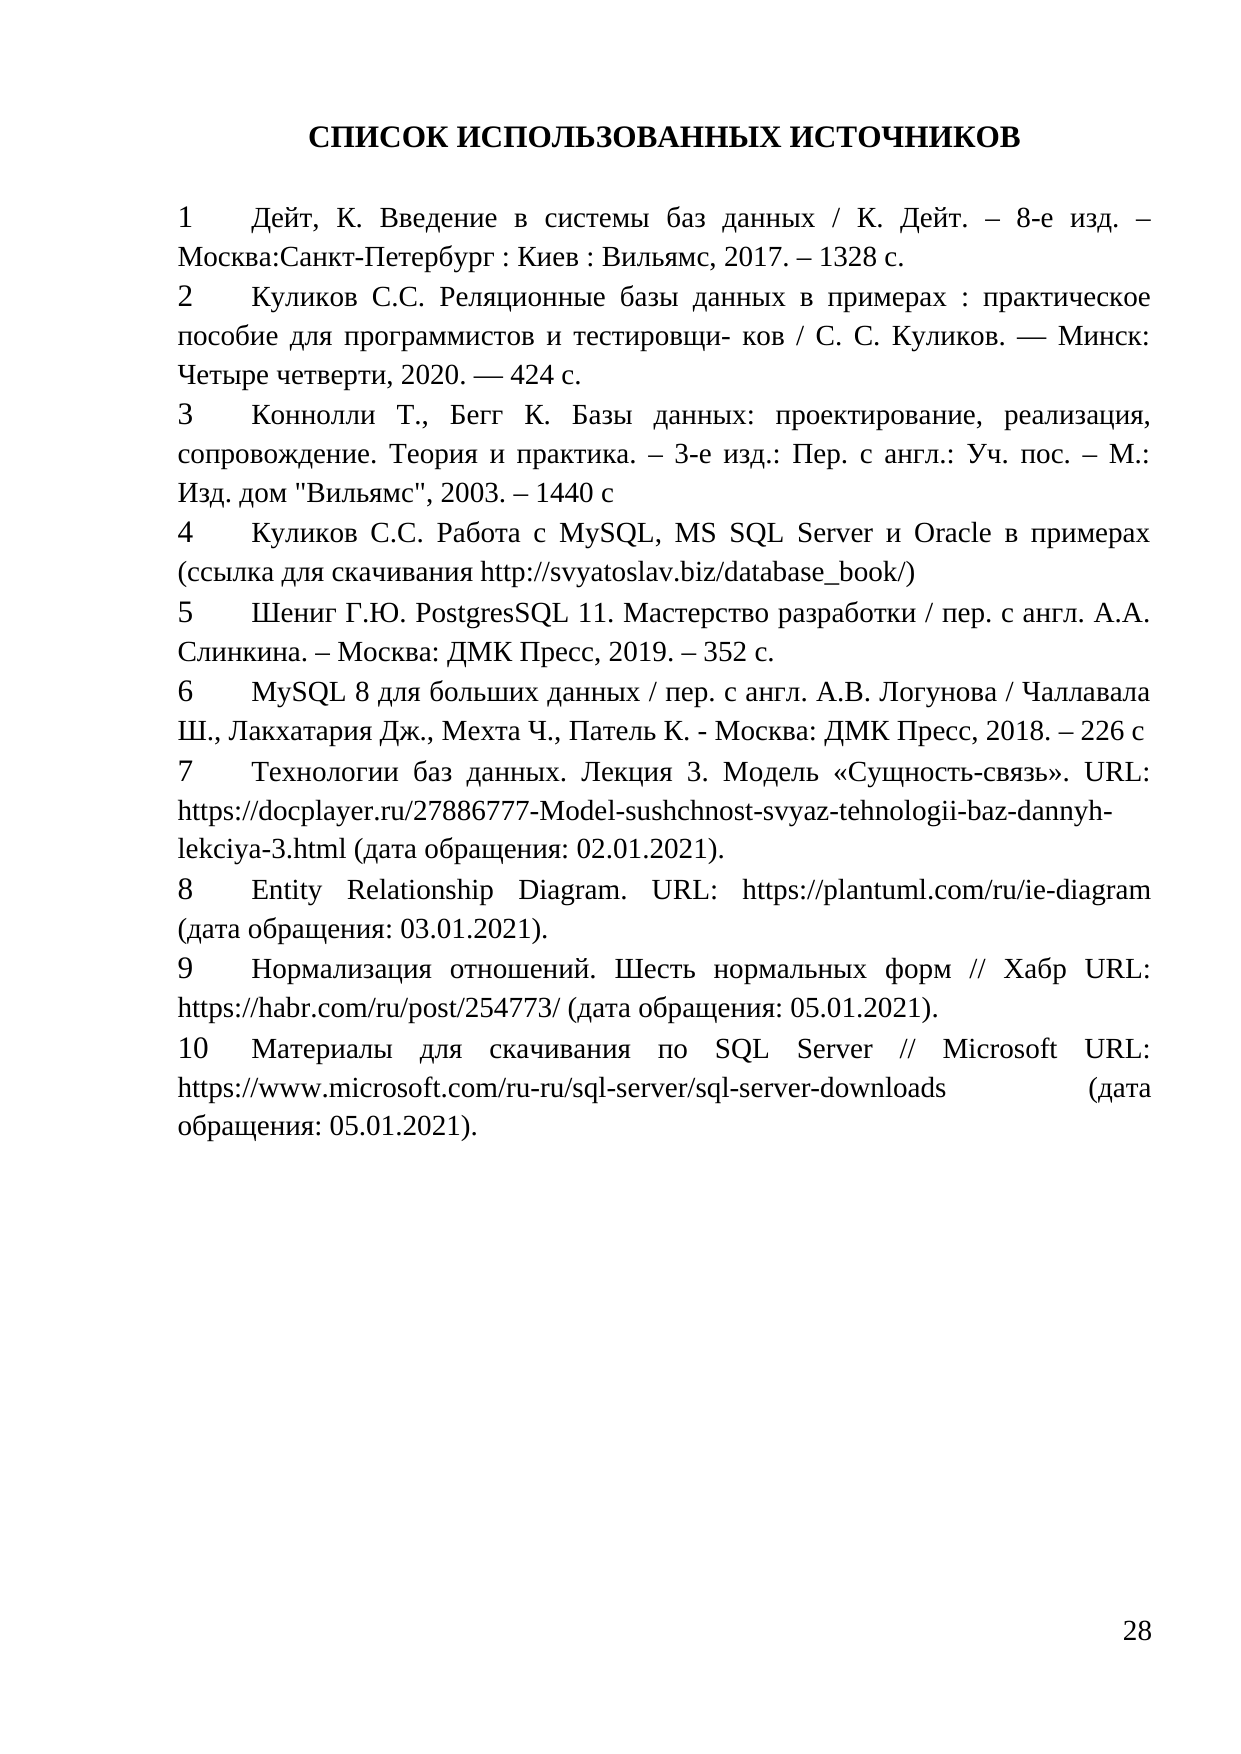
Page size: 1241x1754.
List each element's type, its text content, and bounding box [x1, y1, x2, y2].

subtitle СПИСОК ИСПОЛЬЗОВАННЫХ ИСТОЧНИКОВ [177, 118, 1152, 154]
list Коннолли Т., Бегг К. Базы данных: проектирование, реализация, сопровождение. Теория и практика. – 3-е изд.: Пер. с англ.: Уч. пос. – М.: Изд. дом "Вильямс", 2003. – 1440 с [177, 395, 1152, 508]
list Материалы для скачивания по SQL Server // Microsoft URL: https://www.microsoft.com/ru-ru/sql-server/sql-server-downloads (дата обращения: 05.01.2021). [177, 1029, 1152, 1142]
list MySQL 8 для больших данных / пер. с англ. А.В. Логунова / Чаллавала Ш., Лакхатария Дж., Мехта Ч., Патель К. - Москва: ДМК Пресс, 2018. – 226 с [177, 672, 1152, 747]
list Куликов С.С. Работа с MySQL, MS SQL Server и Oracle в примерах (ссылка для скачивания http://svyatoslav.biz/database_book/) [177, 513, 1152, 588]
list Технологии баз данных. Лекция 3. Модель «Сущность-связь». URL: https://docplayer.ru/27886777-Model-sushchnost-svyaz-tehnologii-baz-dannyh-lekciya-3.html (дата обращения: 02.01.2021). [177, 752, 1152, 865]
list Нормализация отношений. Шесть нормальных форм // Хабр URL: https://habr.com/ru/post/254773/ (дата обращения: 05.01.2021). [177, 949, 1152, 1024]
list Шениг Г.Ю. PostgresSQL 11. Мастерство разработки / пер. с англ. А.А. Слинкина. – Москва: ДМК Пресс, 2019. – 352 с. [177, 593, 1152, 667]
list Entity Relationship Diagram. URL: https://plantuml.com/ru/ie-diagram (дата обращения: 03.01.2021). [177, 870, 1152, 944]
list Дейт, К. Введение в системы баз данных / К. Дейт. – 8-е изд. – Москва:Санкт-Петербург : Киев : Вильямс, 2017. – 1328 с. [177, 198, 1152, 272]
list Куликов С.С. Реляционные базы данных в примерах : практическое пособие для программистов и тестировщи- ков / С. С. Куликов. — Минск: Четыре четверти, 2020. — 424 с. [177, 277, 1152, 390]
